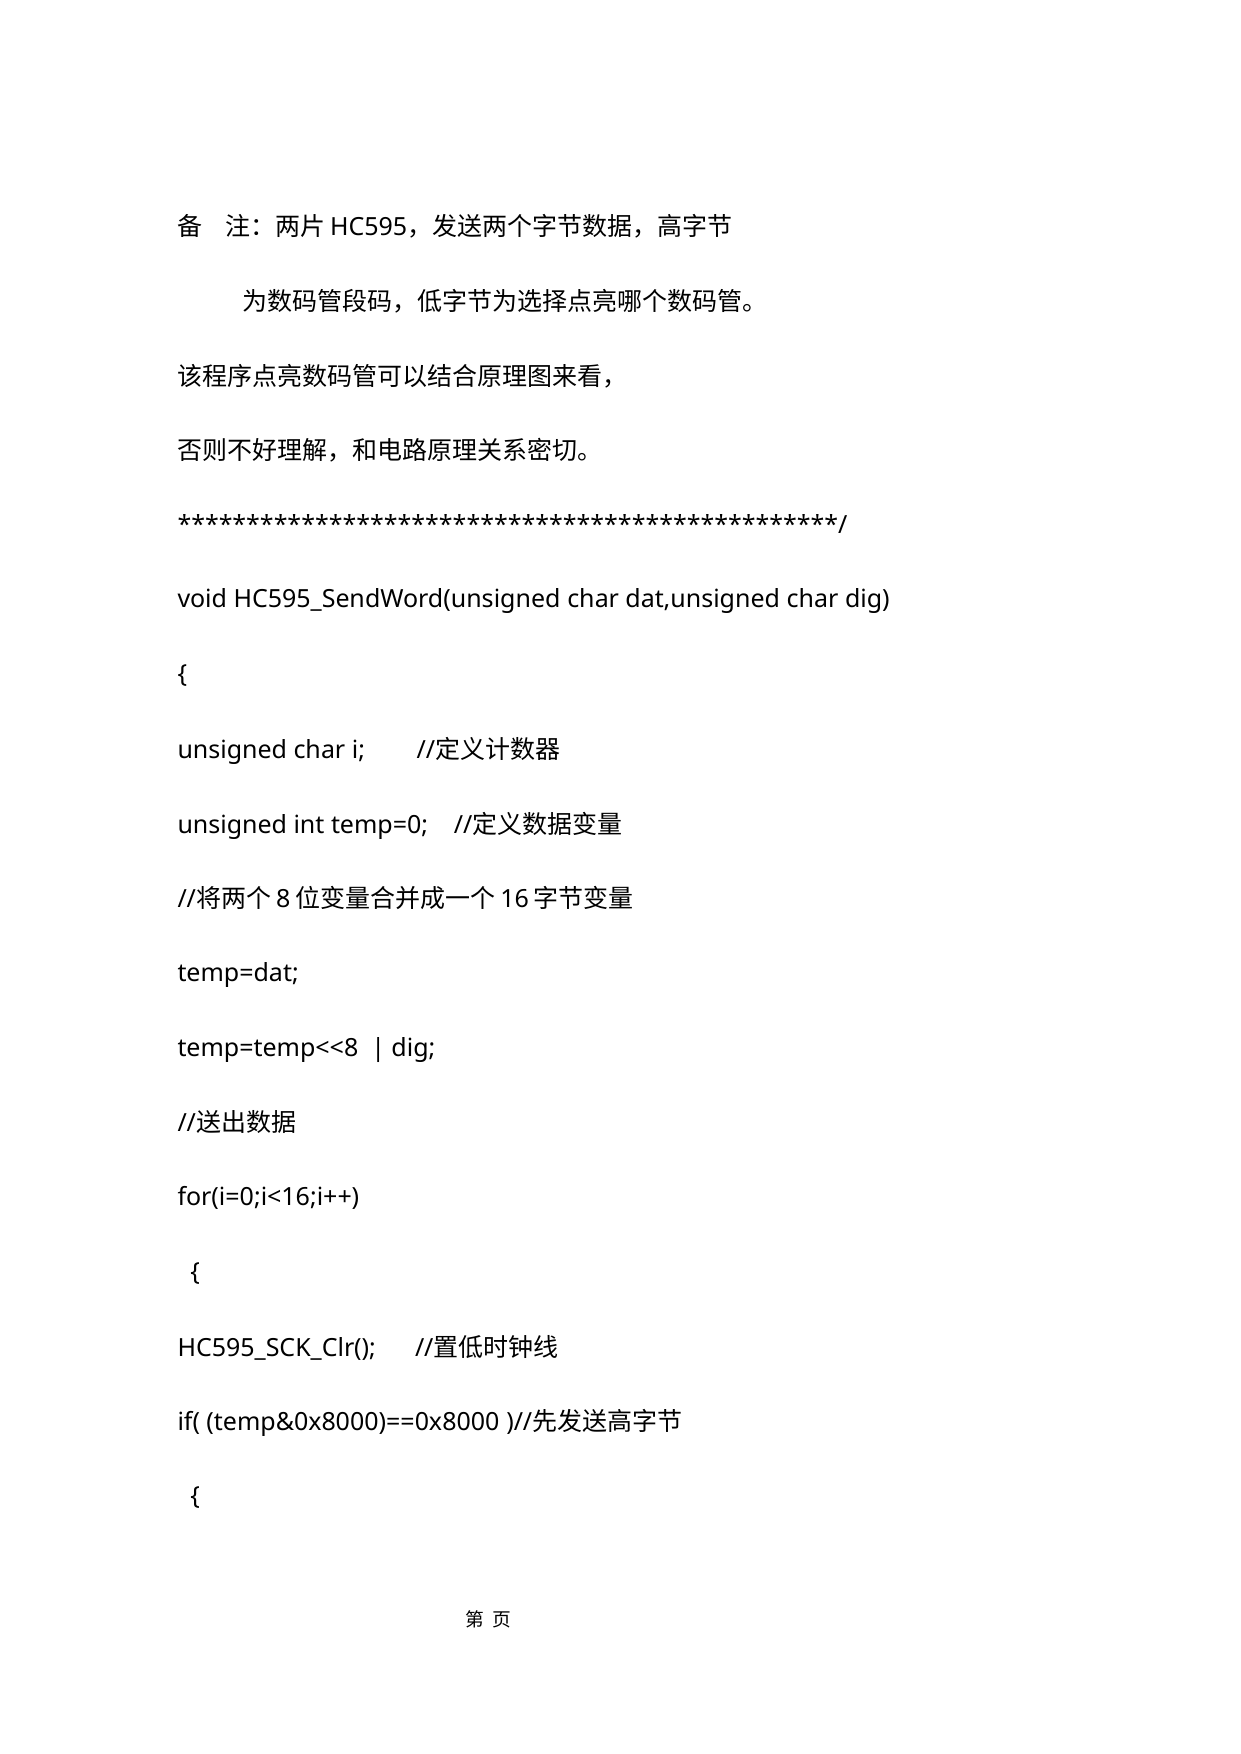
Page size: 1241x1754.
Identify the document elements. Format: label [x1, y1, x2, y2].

text [177, 192, 1053, 1527]
